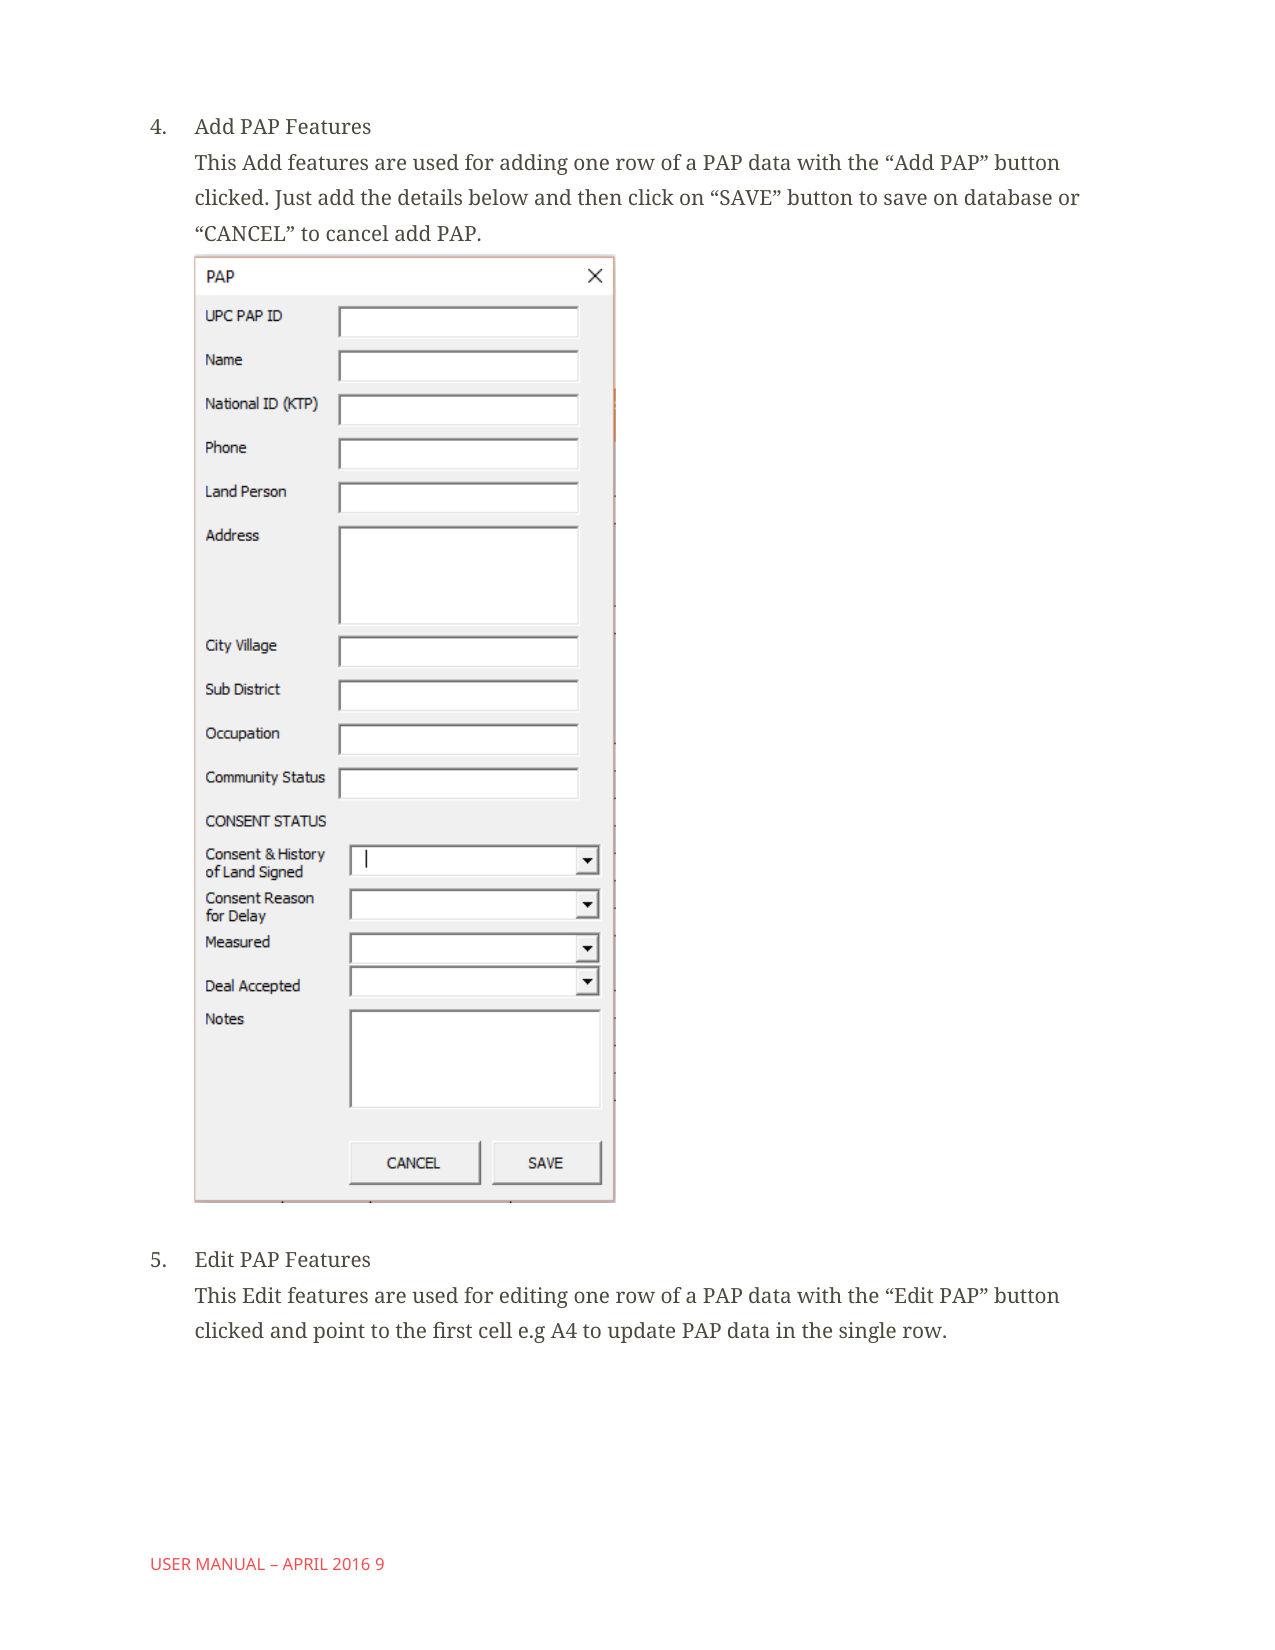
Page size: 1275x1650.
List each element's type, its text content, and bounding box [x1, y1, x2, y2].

list This Add features are used for adding one row of a PAP data with the “Add PAP” button clicked. Just add the details below and then click on “SAVE” button to save on database or “CANCEL” to cancel add PAP. [194, 148, 1125, 247]
list Add PAP Features [150, 112, 1125, 141]
list This Edit features are used for editing one row of a PAP data with the “Edit PAP” button clicked and point to the first cell e.g A4 to update PAP data in the single row. [194, 1281, 1125, 1345]
picture [194, 254, 616, 1203]
list Edit PAP Features [150, 1246, 1125, 1274]
